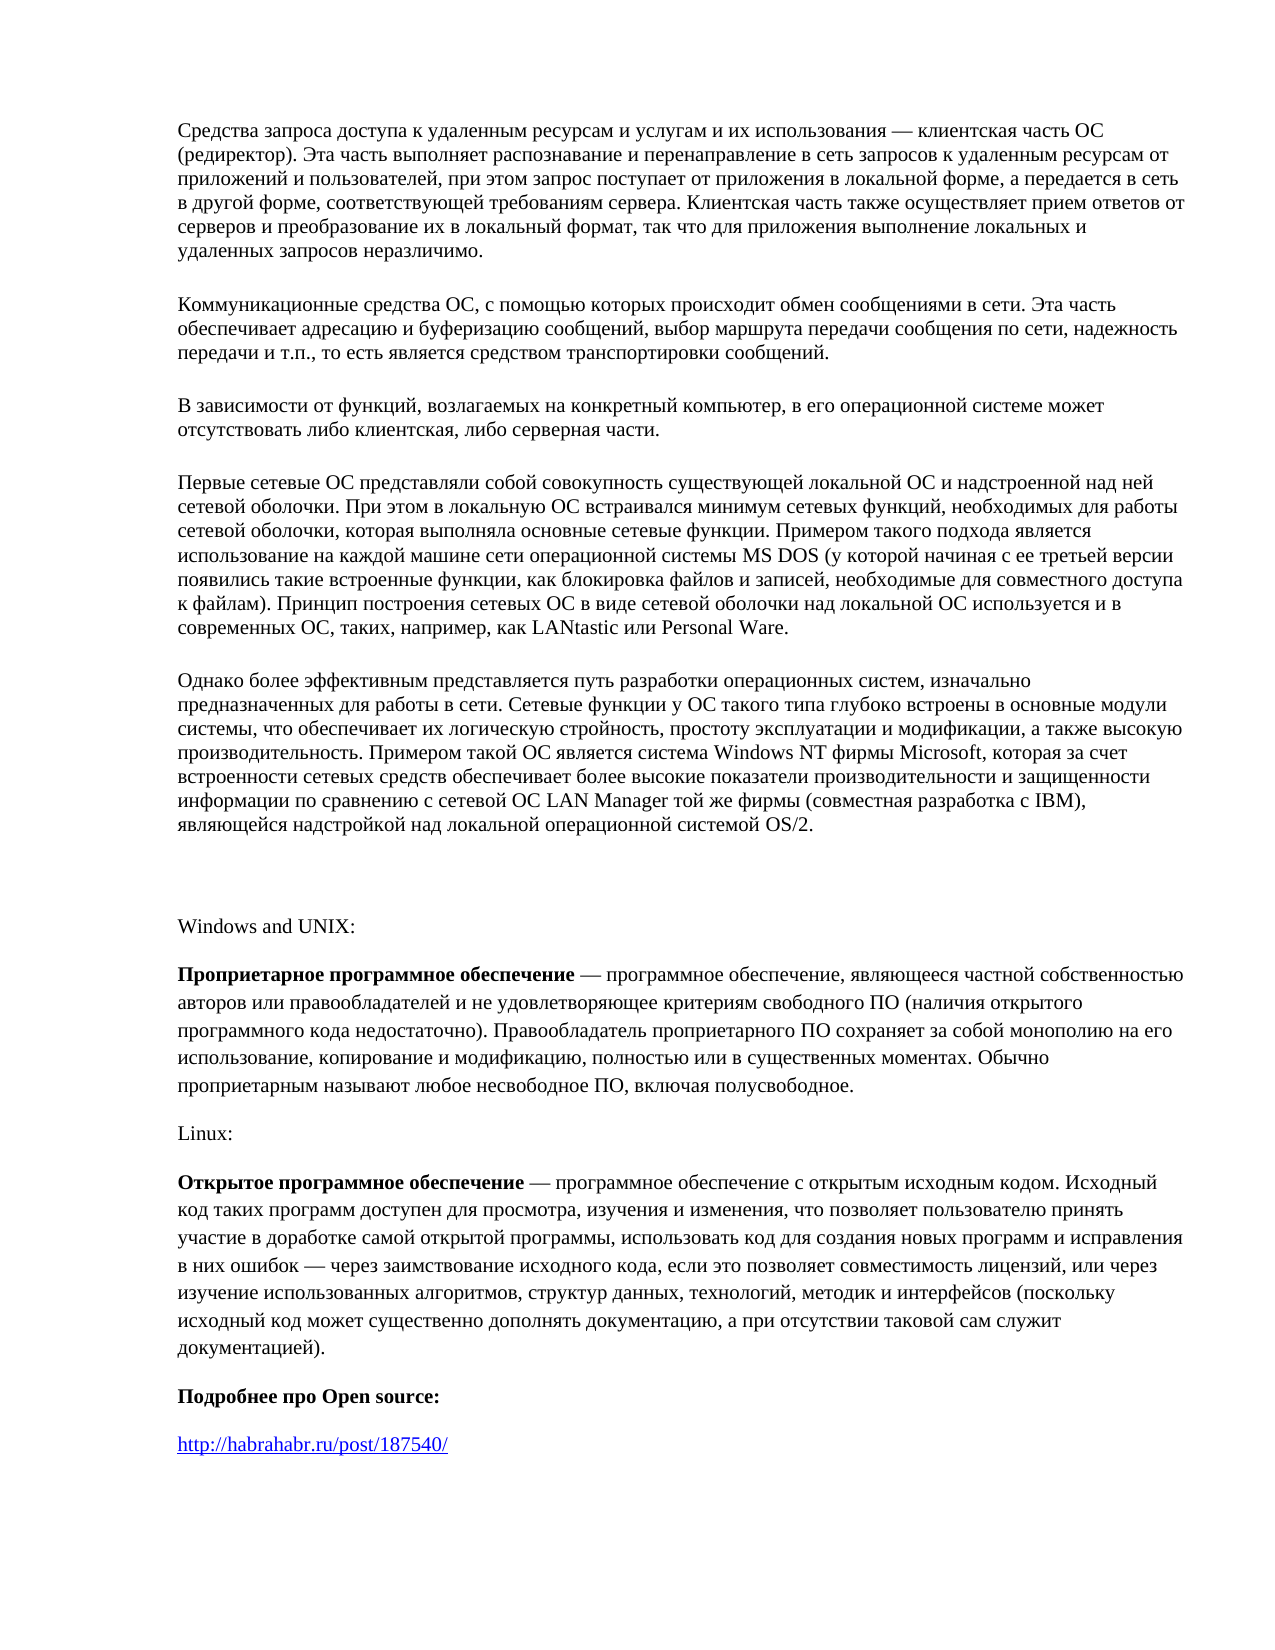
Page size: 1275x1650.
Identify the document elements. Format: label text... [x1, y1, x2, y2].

text Подробнее про Open source: [177, 1384, 1186, 1408]
text Linux: [177, 1121, 1186, 1145]
text Однако более эффективным представляется путь разработки операционных систем, изначально предназначенных для работы в сети. Сетевые функции у ОС такого типа глубоко встроены в основные модули системы, что обеспечивает их логическую стройность, простоту эксплуатации и модификации, а также высокую производительность. Примером такой ОС является система Windows NT фирмы Microsoft, которая за счет встроенности сетевых средств обеспечивает более высокие показатели производительности и защищенности информации по сравнению с сетевой ОС LAN Manager той же фирмы (совместная разработка с IBM), являющейся надстройкой над локальной операционной системой OS/2. [177, 668, 1186, 836]
text В зависимости от функций, возлагаемых на конкретный компьютер, в его операционной системе может отсутствовать либо клиентская, либо серверная части. [177, 393, 1186, 441]
text Windows and UNIX: [177, 914, 1186, 938]
text http://habrahabr.ru/post/187540/ [177, 1432, 1186, 1456]
text Средства запроса доступа к удаленным ресурсам и услугам и их использования — клиентская часть ОС (редиректор). Эта часть выполняет распознавание и перенаправление в сеть запросов к удаленным ресурсам от приложений и пользователей, при этом запрос поступает от приложения в локальной форме, а передается в сеть в другой форме, соответствующей требованиям сервера. Клиентская часть также осуществляет прием ответов от серверов и преобразование их в локальный формат, так что для приложения выполнение локальных и удаленных запросов неразличимо. [177, 118, 1186, 262]
text Коммуникационные средства ОС, с помощью которых происходит обмен сообщениями в сети. Эта часть обеспечивает адресацию и буферизацию сообщений, выбор маршрута передачи сообщения по сети, надежность передачи и т.п., то есть является средством транспортировки сообщений. [177, 292, 1186, 364]
text Первые сетевые ОС представляли собой совокупность существующей локальной ОС и надстроенной над ней сетевой оболочки. При этом в локальную ОС встраивался минимум сетевых функций, необходимых для работы сетевой оболочки, которая выполняла основные сетевые функции. Примером такого подхода является использование на каждой машине сети операционной системы MS DOS (у которой начиная с ее третьей версии появились такие встроенные функции, как блокировка файлов и записей, необходимые для совместного доступа к файлам). Принцип построения сетевых ОС в виде сетевой оболочки над локальной ОС используется и в современных ОС, таких, например, как LANtastic или Personal Ware. [177, 470, 1186, 639]
text Проприетарное программное обеспечение — программное обеспечение, являющееся частной собственностью авторов или правообладателей и не удовлетворяющее критериям свободного ПО (наличия открытого программного кода недостаточно). Правообладатель проприетарного ПО сохраняет за собой монополию на его использование, копирование и модификацию, полностью или в существенных моментах. Обычно проприетарным называют любое несвободное ПО, включая полусвободное. [177, 962, 1186, 1097]
text Открытое программное обеспечение — программное обеспечение с открытым исходным кодом. Исходный код таких программ доступен для просмотра, изучения и изменения, что позволяет пользователю принять участие в доработке самой открытой программы, использовать код для создания новых программ и исправления в них ошибок — через заимствование исходного кода, если это позволяет совместимость лицензий, или через изучение использованных алгоритмов, структур данных, технологий, методик и интерфейсов (поскольку исходный код может существенно дополнять документацию, а при отсутствии таковой сам служит документацией). [177, 1170, 1186, 1359]
